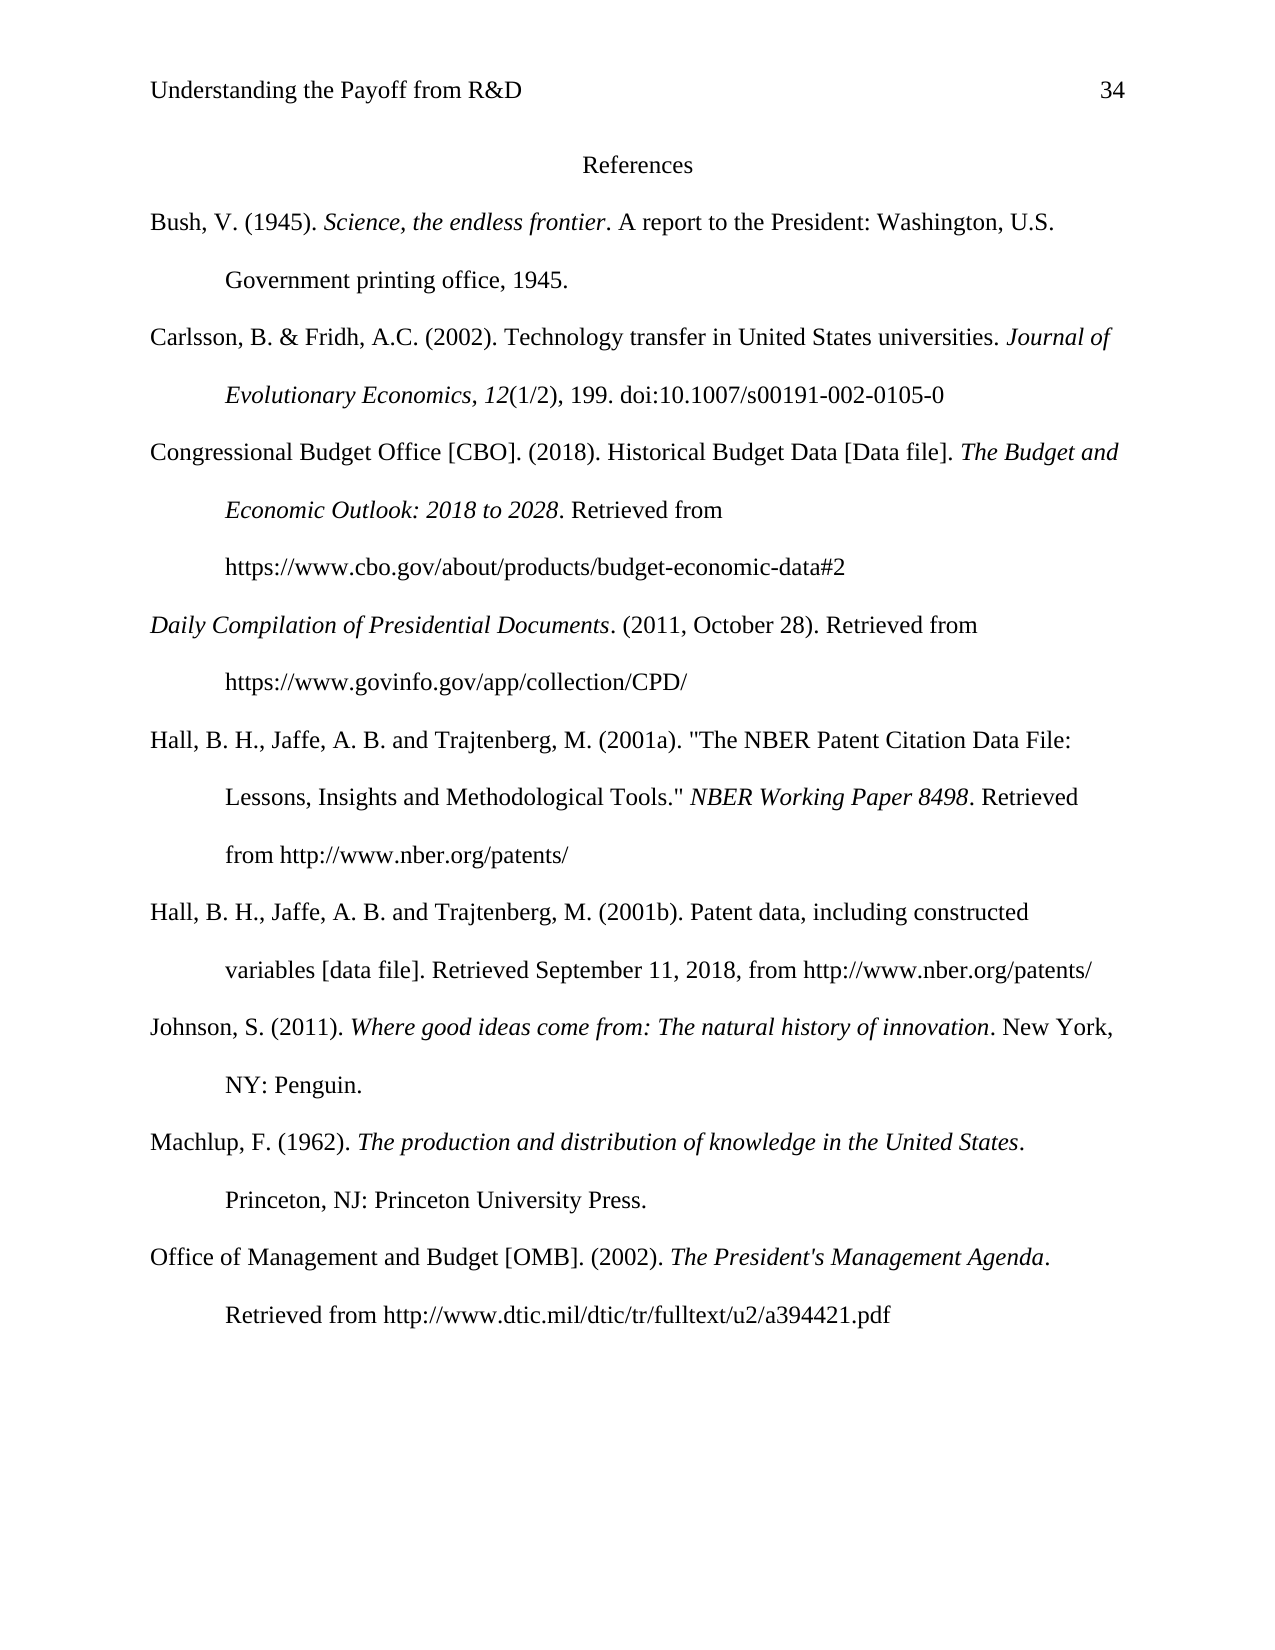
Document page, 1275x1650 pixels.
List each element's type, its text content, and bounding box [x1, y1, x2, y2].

text Machlup, F. (1962). The production and distribution of knowledge in the United States. Princeton, NJ: Princeton University Press. [150, 1127, 1125, 1214]
text References [150, 150, 1125, 179]
text Hall, B. H., Jaffe, A. B. and Trajtenberg, M. (2001b). Patent data, including constructed variables [data file]. Retrieved September 11, 2018, from http://www.nber.org/patents/ [150, 897, 1125, 984]
text Daily Compilation of Presidential Documents. (2011, October 28). Retrieved from https://www.govinfo.gov/app/collection/CPD/ [150, 610, 1125, 696]
text Congressional Budget Office [CBO]. (2018). Historical Budget Data [Data file]. The Budget and Economic Outlook: 2018 to 2028. Retrieved from https://www.cbo.gov/about/products/budget-economic-data#2 [150, 437, 1125, 581]
text Hall, B. H., Jaffe, A. B. and Trajtenberg, M. (2001a). "The NBER Patent Citation Data File: Lessons, Insights and Methodological Tools." NBER Working Paper 8498. Retrieved from http://www.nber.org/patents/ [150, 725, 1125, 869]
text Bush, V. (1945). Science, the endless frontier. A report to the President: Washington, U.S. Government printing office, 1945. [150, 207, 1125, 294]
text Office of Management and Budget [OMB]. (2002). The President's Management Agenda. Retrieved from http://www.dtic.mil/dtic/tr/fulltext/u2/a394421.pdf [150, 1242, 1125, 1329]
text Carlsson, B. & Fridh, A.C. (2002). Technology transfer in United States universities. Journal of Evolutionary Economics, 12(1/2), 199. doi:10.1007/s00191-002-0105-0 [150, 322, 1125, 409]
text Johnson, S. (2011). Where good ideas come from: The natural history of innovation. New York, NY: Penguin. [150, 1012, 1125, 1099]
